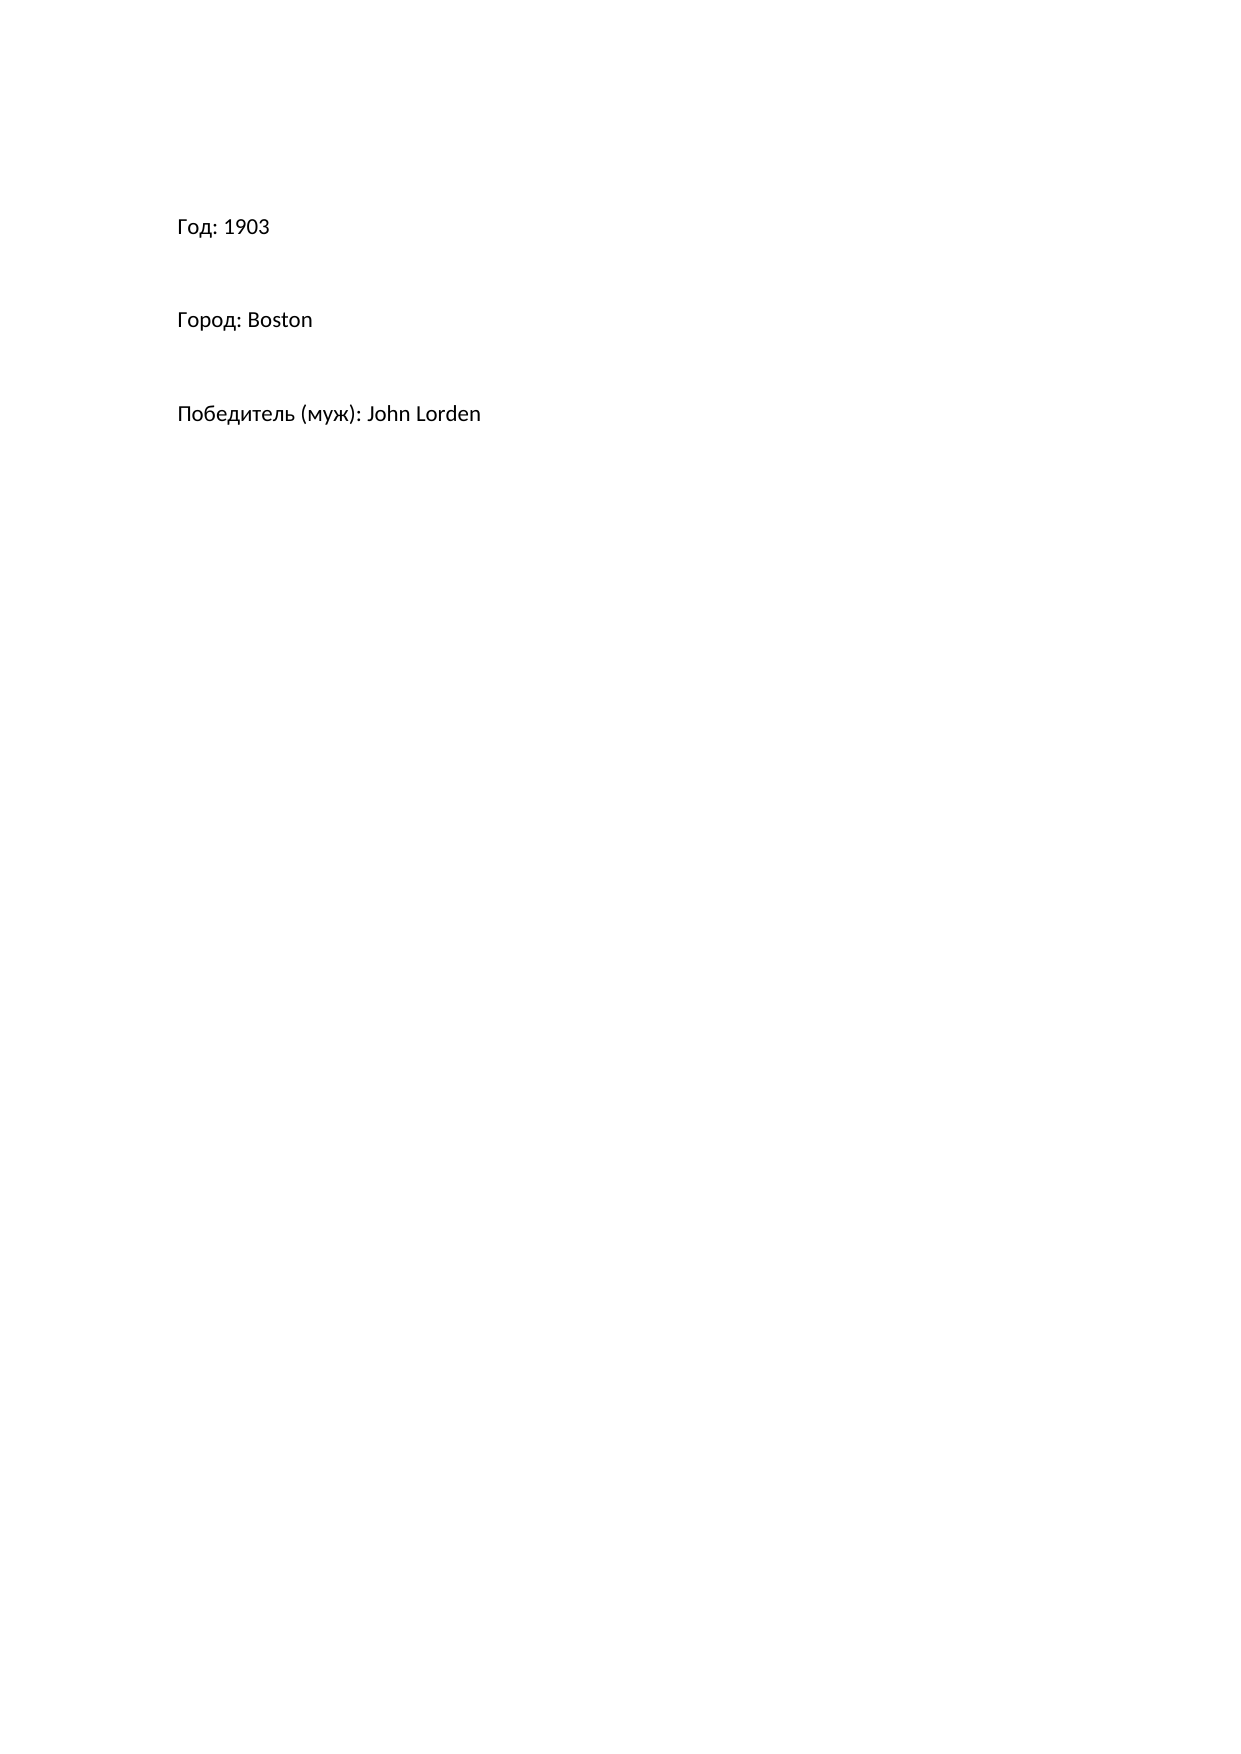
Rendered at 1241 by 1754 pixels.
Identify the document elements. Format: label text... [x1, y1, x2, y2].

text Год: 1903 [177, 212, 1152, 240]
text Город: Boston [177, 306, 1152, 334]
text Победитель (муж): John Lorden [177, 399, 1152, 427]
